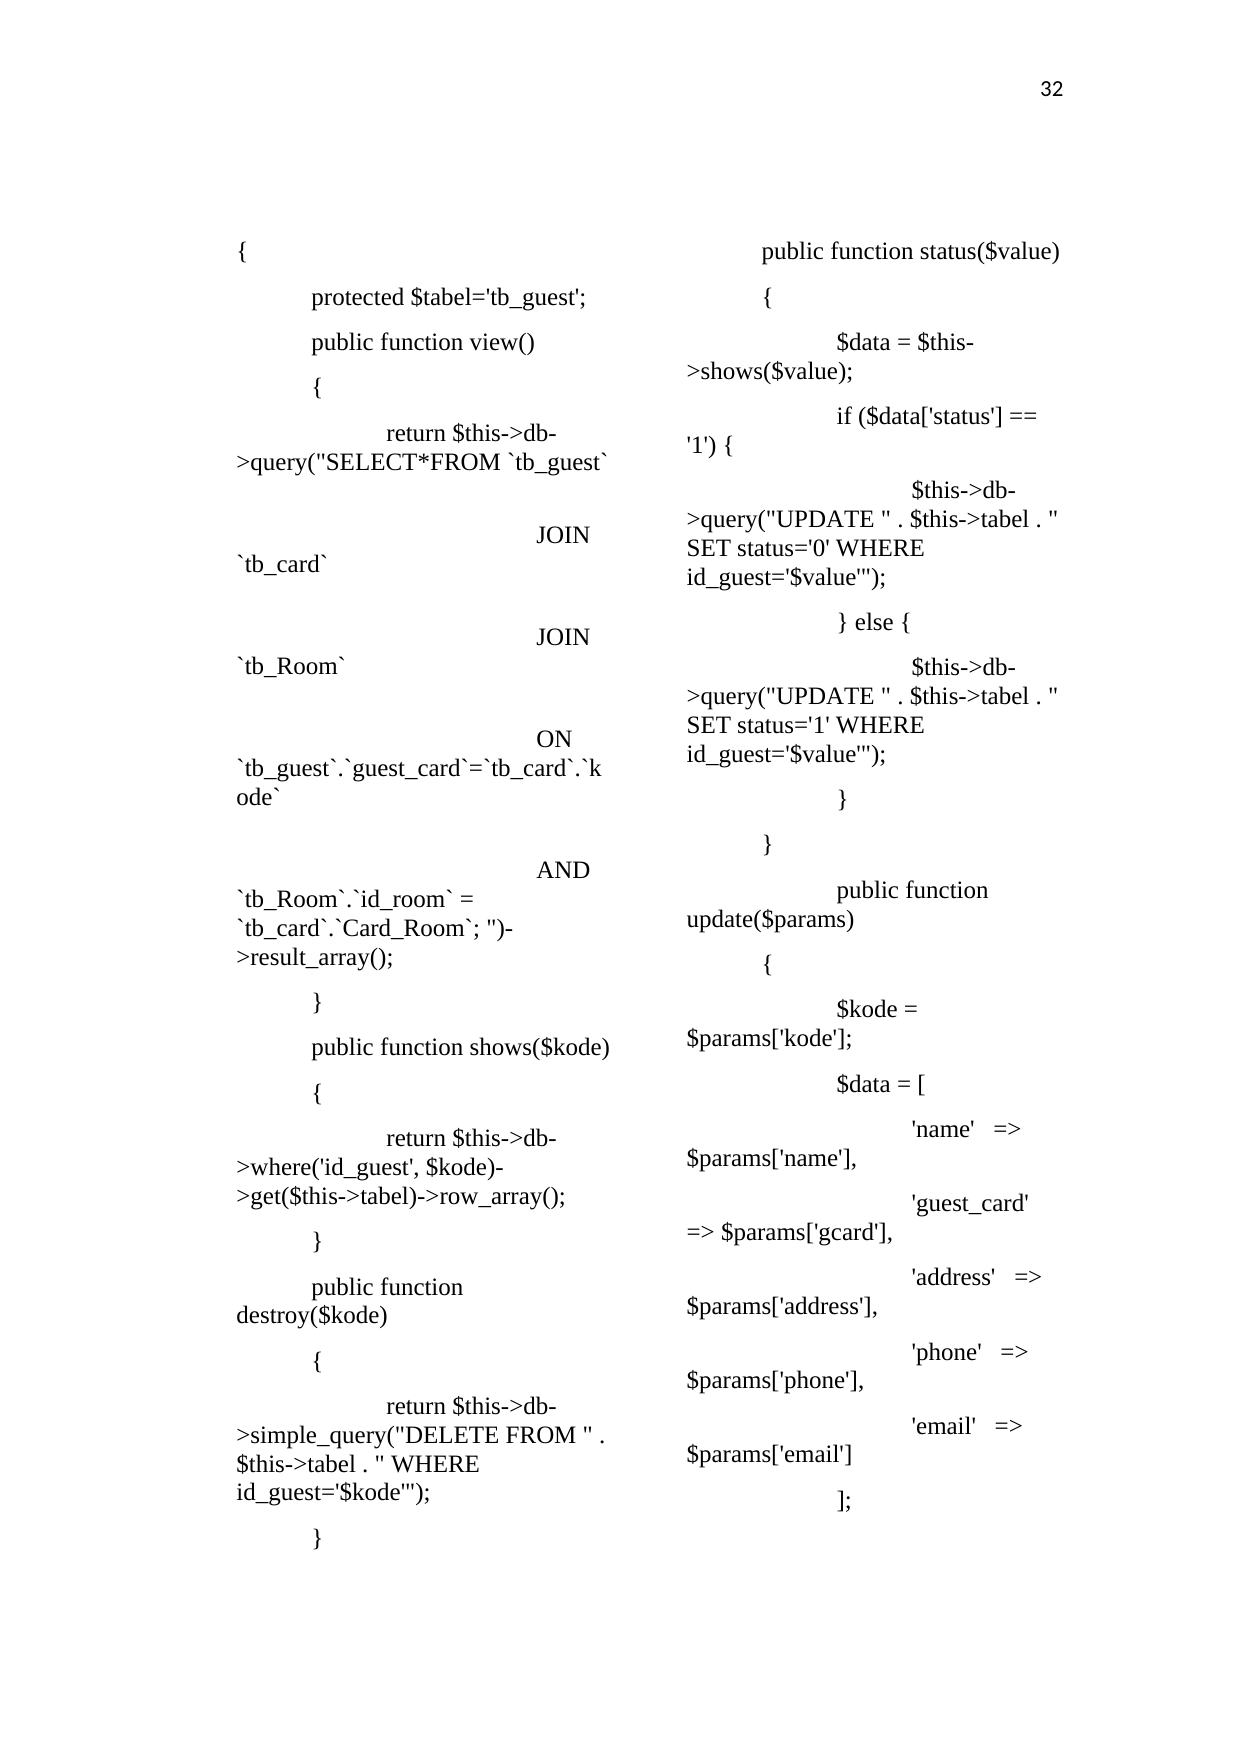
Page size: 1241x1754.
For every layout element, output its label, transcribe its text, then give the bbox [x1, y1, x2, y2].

text public function update($params) [686, 875, 1063, 932]
text 'phone' => $params['phone'], [686, 1337, 1063, 1394]
text $data = [ [686, 1069, 1063, 1097]
text { [236, 372, 613, 401]
text { [686, 282, 1063, 310]
text JOIN `tb_card` [236, 492, 613, 578]
text public function destroy($kode) [236, 1272, 613, 1329]
text return $this->db->where('id_guest', $kode)->get($this->tabel)->row_array(); [236, 1123, 613, 1209]
text 'address' => $params['address'], [686, 1262, 1063, 1320]
text public function view() [236, 327, 613, 356]
text $this->db->query("UPDATE " . $this->tabel . " SET status='1' WHERE id_guest='$value'"); [686, 652, 1063, 767]
text } [686, 829, 1063, 858]
text if ($data['status'] == '1') { [686, 401, 1063, 459]
text public function status($value) [686, 236, 1063, 265]
text AND `tb_Room`.`id_room` = `tb_card`.`Card_Room`; ")->result_array(); [236, 827, 613, 970]
text return $this->db->simple_query("DELETE FROM " . $this->tabel . " WHERE id_guest='$kode'"); [236, 1391, 613, 1506]
text 'guest_card' => $params['gcard'], [686, 1188, 1063, 1246]
text ]; [686, 1485, 1063, 1514]
text } [236, 1523, 613, 1552]
text { [236, 1346, 613, 1374]
text { [236, 236, 613, 265]
text { [236, 1078, 613, 1107]
text } [236, 1226, 613, 1255]
text protected $tabel='tb_guest'; [236, 282, 613, 310]
text ON `tb_guest`.`guest_card`=`tb_card`.`kode` [236, 696, 613, 811]
text 'name' => $params['name'], [686, 1114, 1063, 1172]
text public function shows($kode) [236, 1032, 613, 1061]
text $this->db->query("UPDATE " . $this->tabel . " SET status='0' WHERE id_guest='$value'"); [686, 475, 1063, 590]
text 'email' => $params['email'] [686, 1411, 1063, 1468]
text $kode = $params['kode']; [686, 994, 1063, 1052]
text { [686, 949, 1063, 978]
text JOIN `tb_Room` [236, 594, 613, 680]
text return $this->db->query("SELECT*FROM `tb_guest` [236, 418, 613, 475]
text } else { [686, 607, 1063, 636]
text } [236, 987, 613, 1016]
text $data = $this->shows($value); [686, 327, 1063, 384]
text } [686, 784, 1063, 813]
